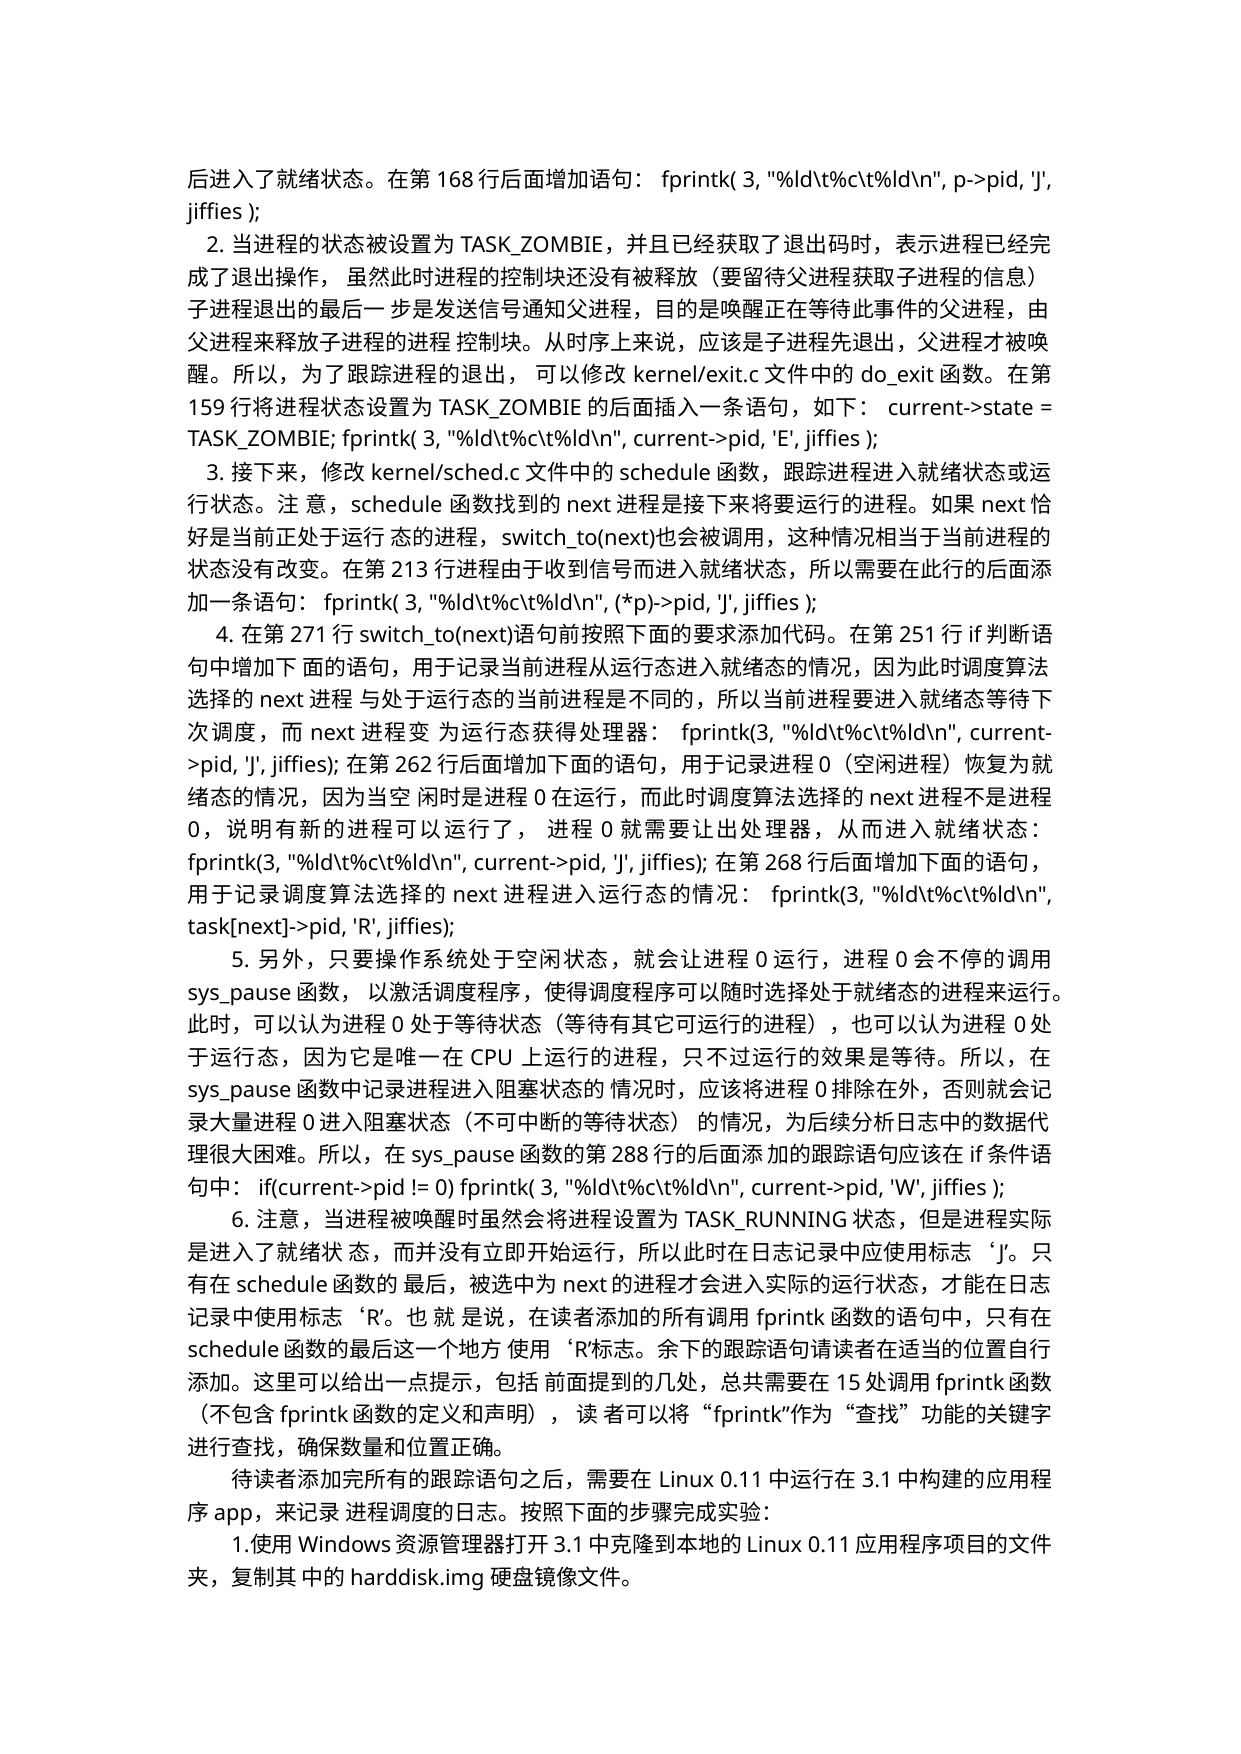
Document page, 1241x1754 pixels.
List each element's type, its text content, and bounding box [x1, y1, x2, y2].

list 6. 注意，当进程被唤醒时虽然会将进程设置为TASK_RUNNING状态，但是进程实际是进入了就绪状 态，而并没有立即开始运行，所以此时在日志记录中应使用标志‘J’。只有在schedule函数的 最后，被选中为next的进程才会进入实际的运行状态，才能在日志记录中使用标志‘R’。也 就 是说，在读者添加的所有调用fprintk函数的语句中，只有在schedule函数的最后这一个地方 使用‘R’标志。余下的跟踪语句请读者在适当的位置自行添加。这里可以给出一点提示，包括 前面提到的几处，总共需要在15处调用fprintk函数（不包含fprintk函数的定义和声明）， 读 者可以将“fprintk”作为“查找”功能的关键字进行查找，确保数量和位置正确。 [187, 1202, 1053, 1462]
list 4. 在第271行switch_to(next)语句前按照下面的要求添加代码。在第251行if判断语句中增加下 面的语句，用于记录当前进程从运行态进入就绪态的情况，因为此时调度算法选择的next进程 与处于运行态的当前进程是不同的，所以当前进程要进入就绪态等待下次调度，而next进程变 为运行态获得处理器： fprintk(3, "%ld\t%c\t%ld\n", current->pid, 'J', jiffies); 在第262行后面增加下面的语句，用于记录进程0（空闲进程）恢复为就绪态的情况，因为当空 闲时是进程0在运行，而此时调度算法选择的next进程不是进程0，说明有新的进程可以运行了， 进程0就需要让出处理器，从而进入就绪状态： fprintk(3, "%ld\t%c\t%ld\n", current->pid, 'J', jiffies); 在第268行后面增加下面的语句，用于记录调度算法选择的next进程进入运行态的情况： fprintk(3, "%ld\t%c\t%ld\n", task[next]->pid, 'R', jiffies); [187, 617, 1053, 942]
list 2. 当进程的状态被设置为TASK_ZOMBIE，并且已经获取了退出码时，表示进程已经完成了退出操作， 虽然此时进程的控制块还没有被释放（要留待父进程获取子进程的信息）。子进程退出的最后一 步是发送信号通知父进程，目的是唤醒正在等待此事件的父进程，由父进程来释放子进程的进程 控制块。从时序上来说，应该是子进程先退出，父进程才被唤醒。所以，为了跟踪进程的退出， 可以修改kernel/exit.c文件中的do_exit函数。在第159行将进程状态设置为TASK_ZOMBIE的后面插入一条语句，如下： current->state = TASK_ZOMBIE; fprintk( 3, "%ld\t%c\t%ld\n", current->pid, 'E', jiffies ); [187, 227, 1053, 454]
list 3. 接下来，修改kernel/sched.c文件中的schedule函数，跟踪进程进入就绪状态或运行状态。注 意，schedule 函数找到的next进程是接下来将要运行的进程。如果next恰好是当前正处于运行 态的进程，switch_to(next)也会被调用，这种情况相当于当前进程的状态没有改变。在第213 行进程由于收到信号而进入就绪状态，所以需要在此行的后面添加一条语句： fprintk( 3, "%ld\t%c\t%ld\n", (*p)->pid, 'J', jiffies ); [187, 454, 1053, 617]
list 1.使用Windows资源管理器打开3.1中克隆到本地的Linux 0.11应用程序项目的文件夹，复制其 中的harddisk.img 硬盘镜像文件。 [187, 1527, 1053, 1592]
list 待读者添加完所有的跟踪语句之后，需要在Linux 0.11中运行在3.1中构建的应用程序app，来记录 进程调度的日志。按照下面的步骤完成实验： [187, 1462, 1053, 1527]
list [187, 162, 1053, 227]
list 5. 另外，只要操作系统处于空闲状态，就会让进程0运行，进程0会不停的调用sys_pause函数， 以激活调度程序，使得调度程序可以随时选择处于就绪态的进程来运行。此时，可以认为进程0 处于等待状态（等待有其它可运行的进程），也可以认为进程0处于运行态，因为它是唯一在CPU 上运行的进程，只不过运行的效果是等待。所以，在sys_pause函数中记录进程进入阻塞状态的 情况时，应该将进程0排除在外，否则就会记录大量进程0进入阻塞状态（不可中断的等待状态） 的情况，为后续分析日志中的数据代理很大困难。所以，在sys_pause函数的第288行的后面添 加的跟踪语句应该在if条件语句中： if(current->pid != 0) fprintk( 3, "%ld\t%c\t%ld\n", current->pid, 'W', jiffies ); [187, 942, 1053, 1202]
